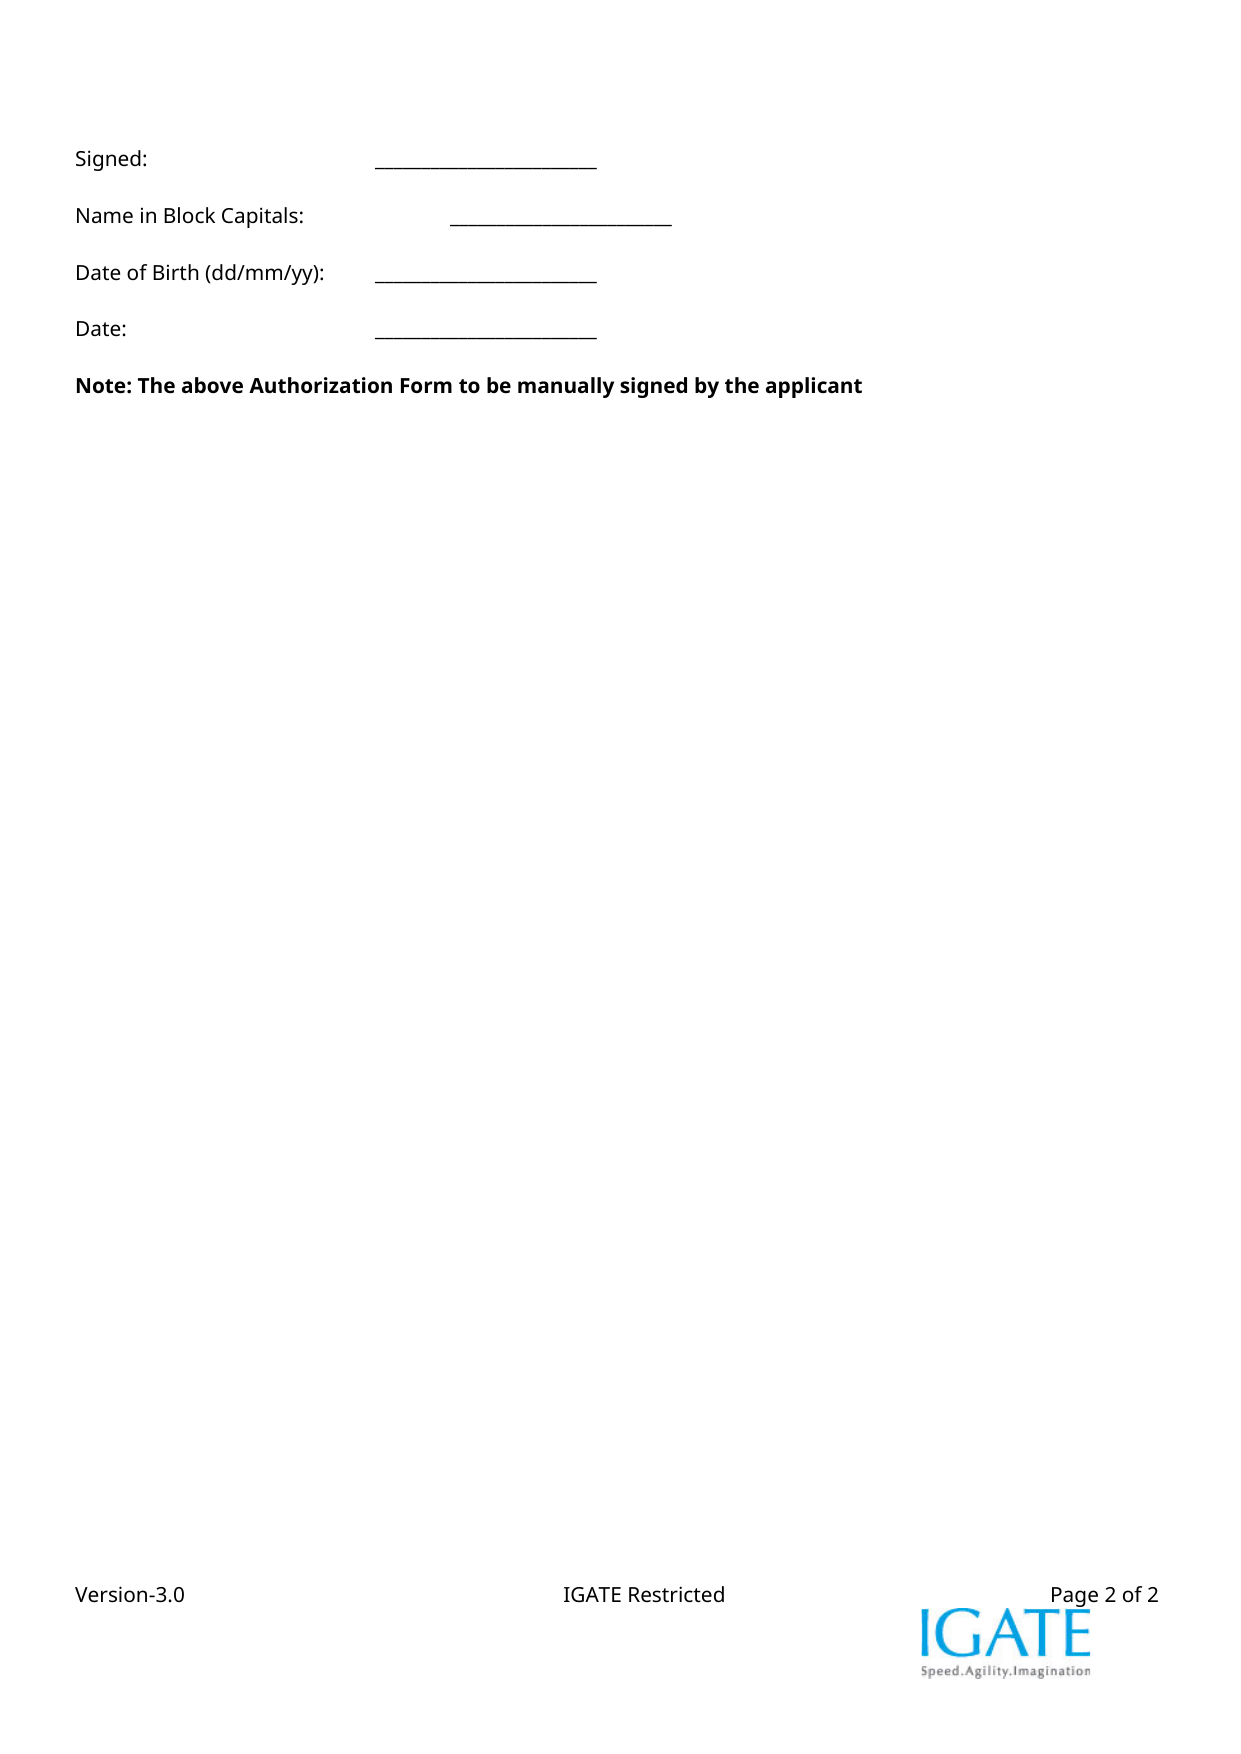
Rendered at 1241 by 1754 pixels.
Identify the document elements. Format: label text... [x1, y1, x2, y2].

text Date: ________________________ [75, 314, 1165, 343]
picture [1000, 1619, 1012, 1634]
text Name in Block Capitals: ________________________ [75, 201, 1165, 229]
text Date of Birth (dd/mm/yy): ________________________ [75, 258, 1165, 286]
text Note: The above Authorization Form to be manually signed by the applicant [75, 371, 1165, 400]
text Signed: ________________________ [75, 144, 1165, 172]
picture [921, 1608, 1091, 1679]
